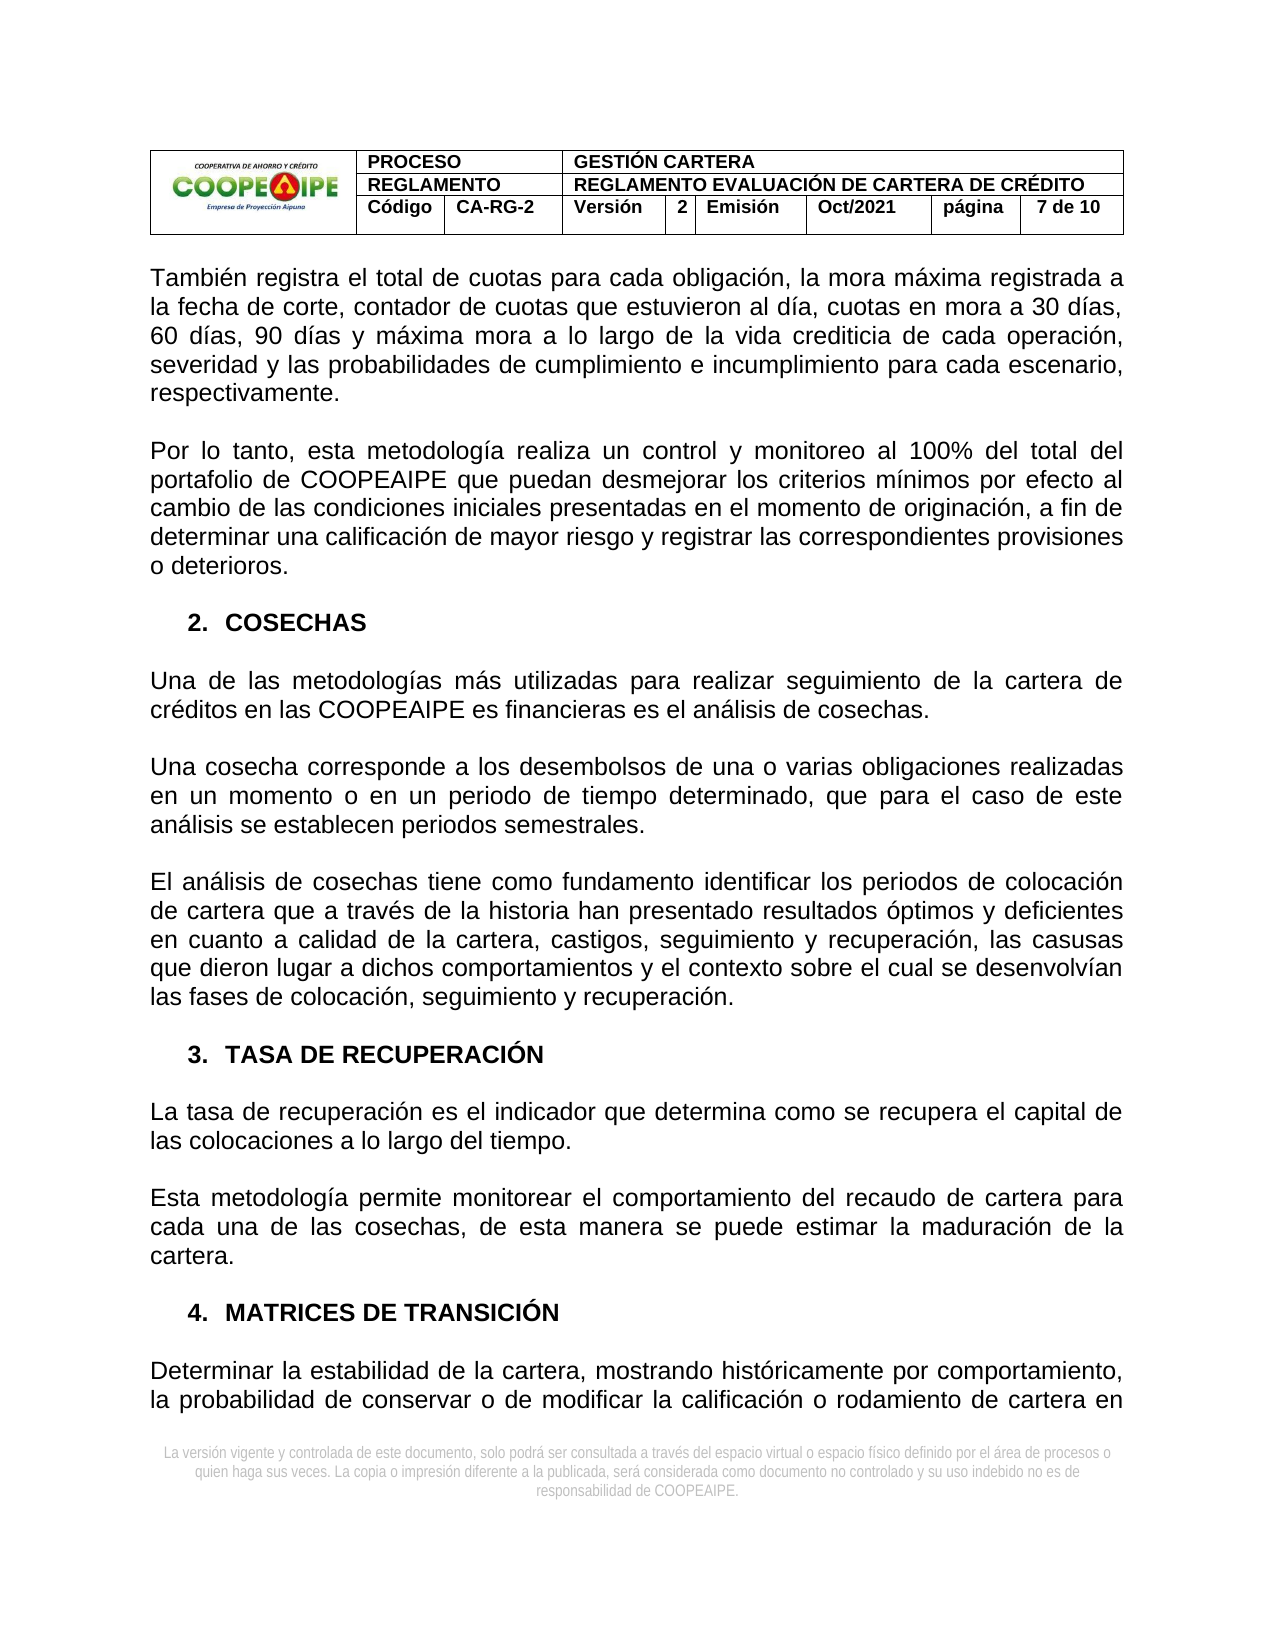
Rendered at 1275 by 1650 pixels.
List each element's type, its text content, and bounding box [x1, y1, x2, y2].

text El análisis de cosechas tiene como fundamento identificar los periodos de colocación de cartera que a través de la historia han presentado resultados óptimos y deficientes en cuanto a calidad de la cartera, castigos, seguimiento y recuperación, las casusas que dieron lugar a dichos comportamientos y el contexto sobre el cual se desenvolvían las fases de colocación, seguimiento y recuperación. [150, 867, 1125, 1011]
text Por lo tanto, esta metodología realiza un control y monitoreo al 100% del total del portafolio de COOPEAIPE que puedan desmejorar los criterios mínimos por efecto al cambio de las condiciones iniciales presentadas en el momento de originación, a fin de determinar una calificación de mayor riesgo y registrar las correspondientes provisiones o deterioros. [150, 436, 1125, 579]
text Una de las metodologías más utilizadas para realizar seguimiento de la cartera de créditos en las COOPEAIPE es financieras es el análisis de cosechas. [150, 666, 1125, 723]
text La tasa de recuperación es el indicador que determina como se recupera el capital de las colocaciones a lo largo del tiempo. [150, 1097, 1125, 1154]
text Esta metodología permite monitorear el comportamiento del recaudo de cartera para cada una de las cosechas, de esta manera se puede estimar la maduración de la cartera. [150, 1183, 1125, 1269]
list MATRICES DE TRANSICIÓN [187, 1298, 1125, 1327]
picture [169, 156, 341, 213]
list COSECHAS [187, 608, 1125, 637]
list TASA DE RECUPERACIÓN [187, 1039, 1125, 1068]
text Una cosecha corresponde a los desembolsos de una o varias obligaciones realizadas en un momento o en un periodo de tiempo determinado, que para el caso de este análisis se establecen periodos semestrales. [150, 752, 1125, 838]
text También registra el total de cuotas para cada obligación, la mora máxima registrada a la fecha de corte, contador de cuotas que estuvieron al día, cuotas en mora a 30 días, 60 días, 90 días y máxima mora a lo largo de la vida crediticia de cada operación, severidad y las probabilidades de cumplimiento e incumplimiento para cada escenario, respectivamente. [150, 263, 1125, 407]
